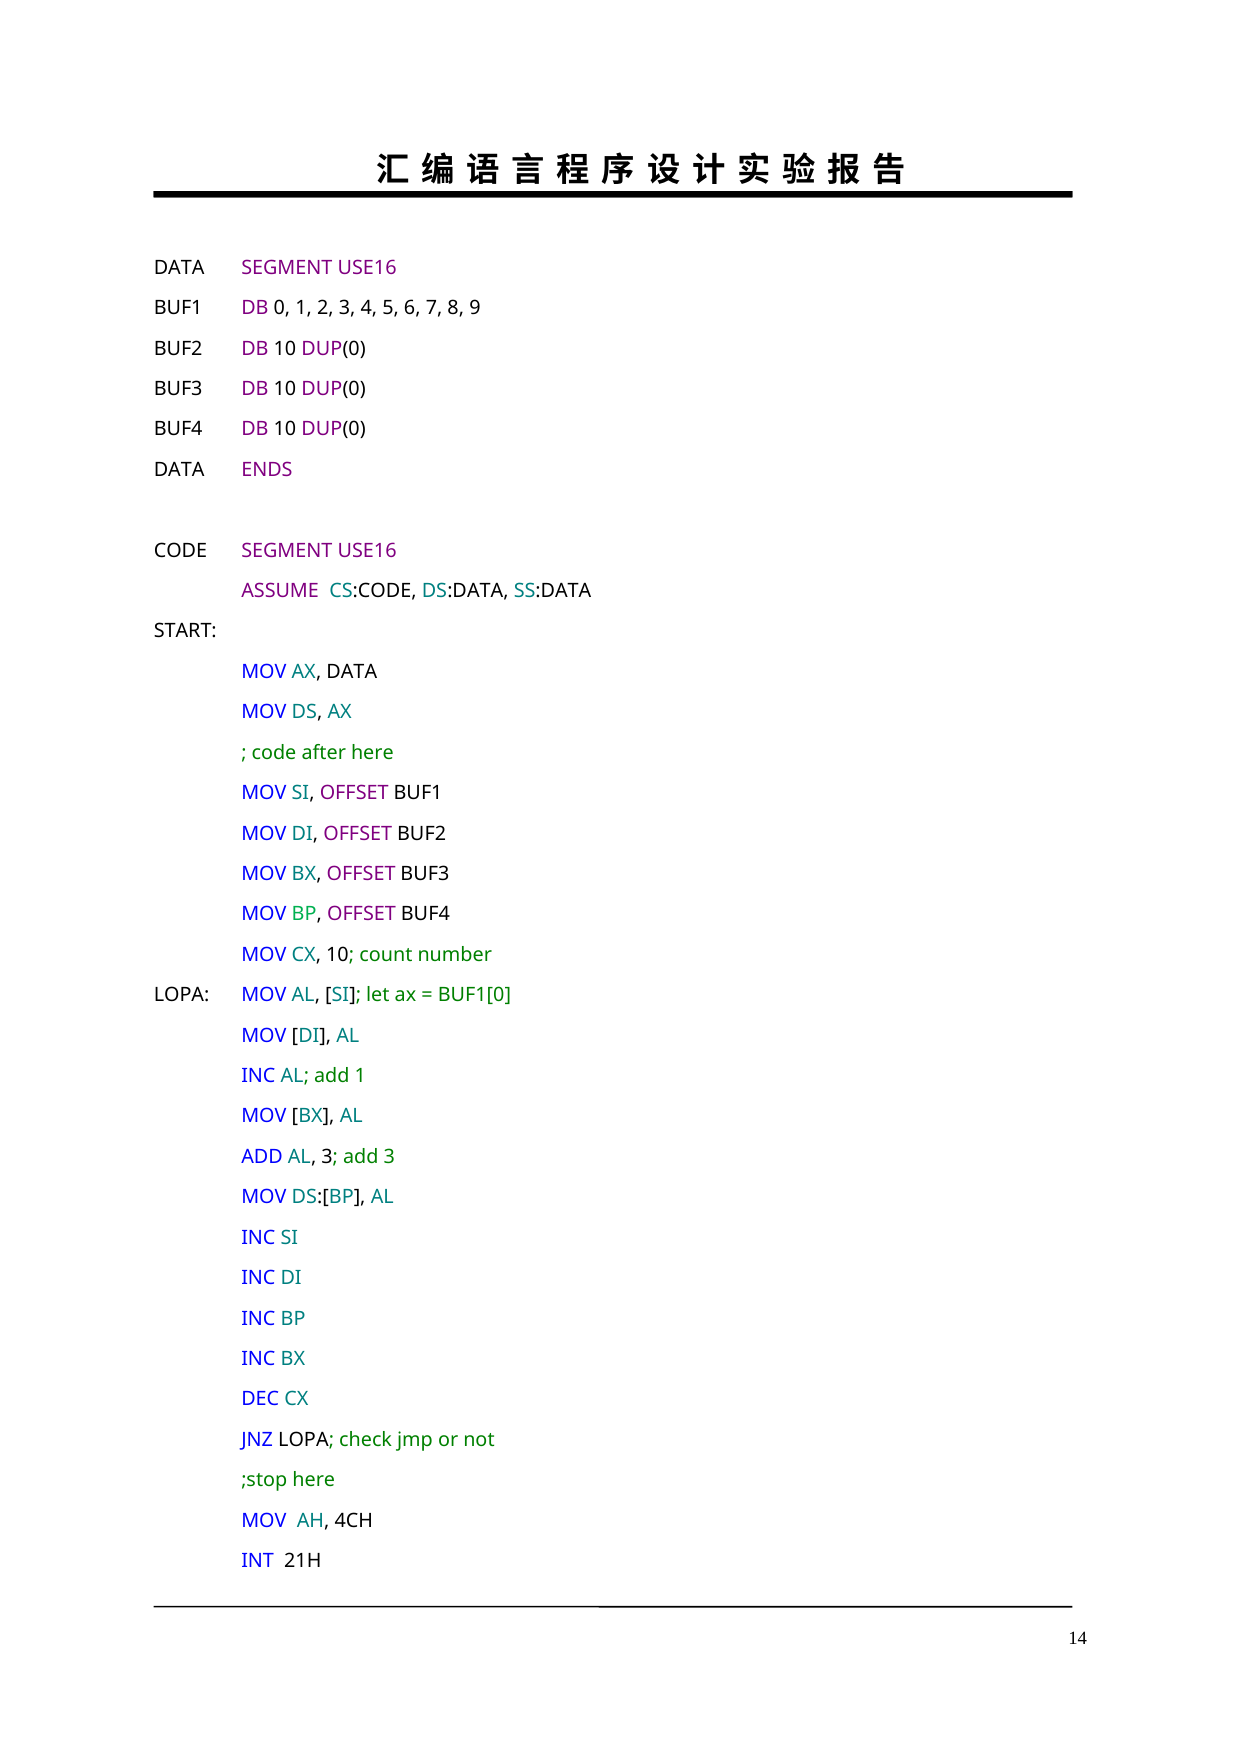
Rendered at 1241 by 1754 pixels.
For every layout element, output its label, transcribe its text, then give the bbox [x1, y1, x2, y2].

text INC BX [153, 1344, 1087, 1371]
text MOV DS, AX [153, 698, 1087, 724]
text ADD AL, 3; add 3 [153, 1142, 1087, 1169]
text DATA ENDS [153, 455, 1087, 482]
text INC DI [153, 1263, 1087, 1290]
text CODE SEGMENT USE16 [153, 536, 1087, 563]
text MOV [BX], AL [153, 1102, 1087, 1129]
text MOV AH, 4CH [153, 1506, 1087, 1533]
text MOV DS:[BP], AL [153, 1183, 1087, 1209]
text ASSUME CS:CODE, DS:DATA, SS:DATA [153, 576, 1087, 603]
text ;stop here [153, 1466, 1087, 1492]
text MOV AX, DATA [153, 657, 1087, 684]
text BUF2 DB 10 DUP(0) [153, 334, 1087, 361]
text INC AL; add 1 [153, 1061, 1087, 1088]
text INC BP [153, 1304, 1087, 1331]
text DEC CX [153, 1385, 1087, 1412]
text INT 21H [153, 1546, 1087, 1573]
text MOV SI, OFFSET BUF1 [153, 778, 1087, 805]
text START: [153, 617, 1087, 644]
text MOV BX, OFFSET BUF3 [153, 859, 1087, 886]
text DATA SEGMENT USE16 [153, 253, 1087, 280]
text MOV CX, 10; count number [153, 940, 1087, 967]
text BUF4 DB 10 DUP(0) [153, 415, 1087, 442]
text MOV DI, OFFSET BUF2 [153, 819, 1087, 846]
text LOPA: MOV AL, [SI]; let ax = BUF1[0] [153, 981, 1087, 1007]
text BUF1 DB 0, 1, 2, 3, 4, 5, 6, 7, 8, 9 [153, 293, 1087, 320]
text MOV BP, OFFSET BUF4 [153, 900, 1087, 927]
text JNZ LOPA; check jmp or not [153, 1425, 1087, 1452]
text BUF3 DB 10 DUP(0) [153, 374, 1087, 401]
text ; code after here [153, 738, 1087, 765]
text INC SI [153, 1223, 1087, 1250]
text MOV [DI], AL [153, 1021, 1087, 1048]
